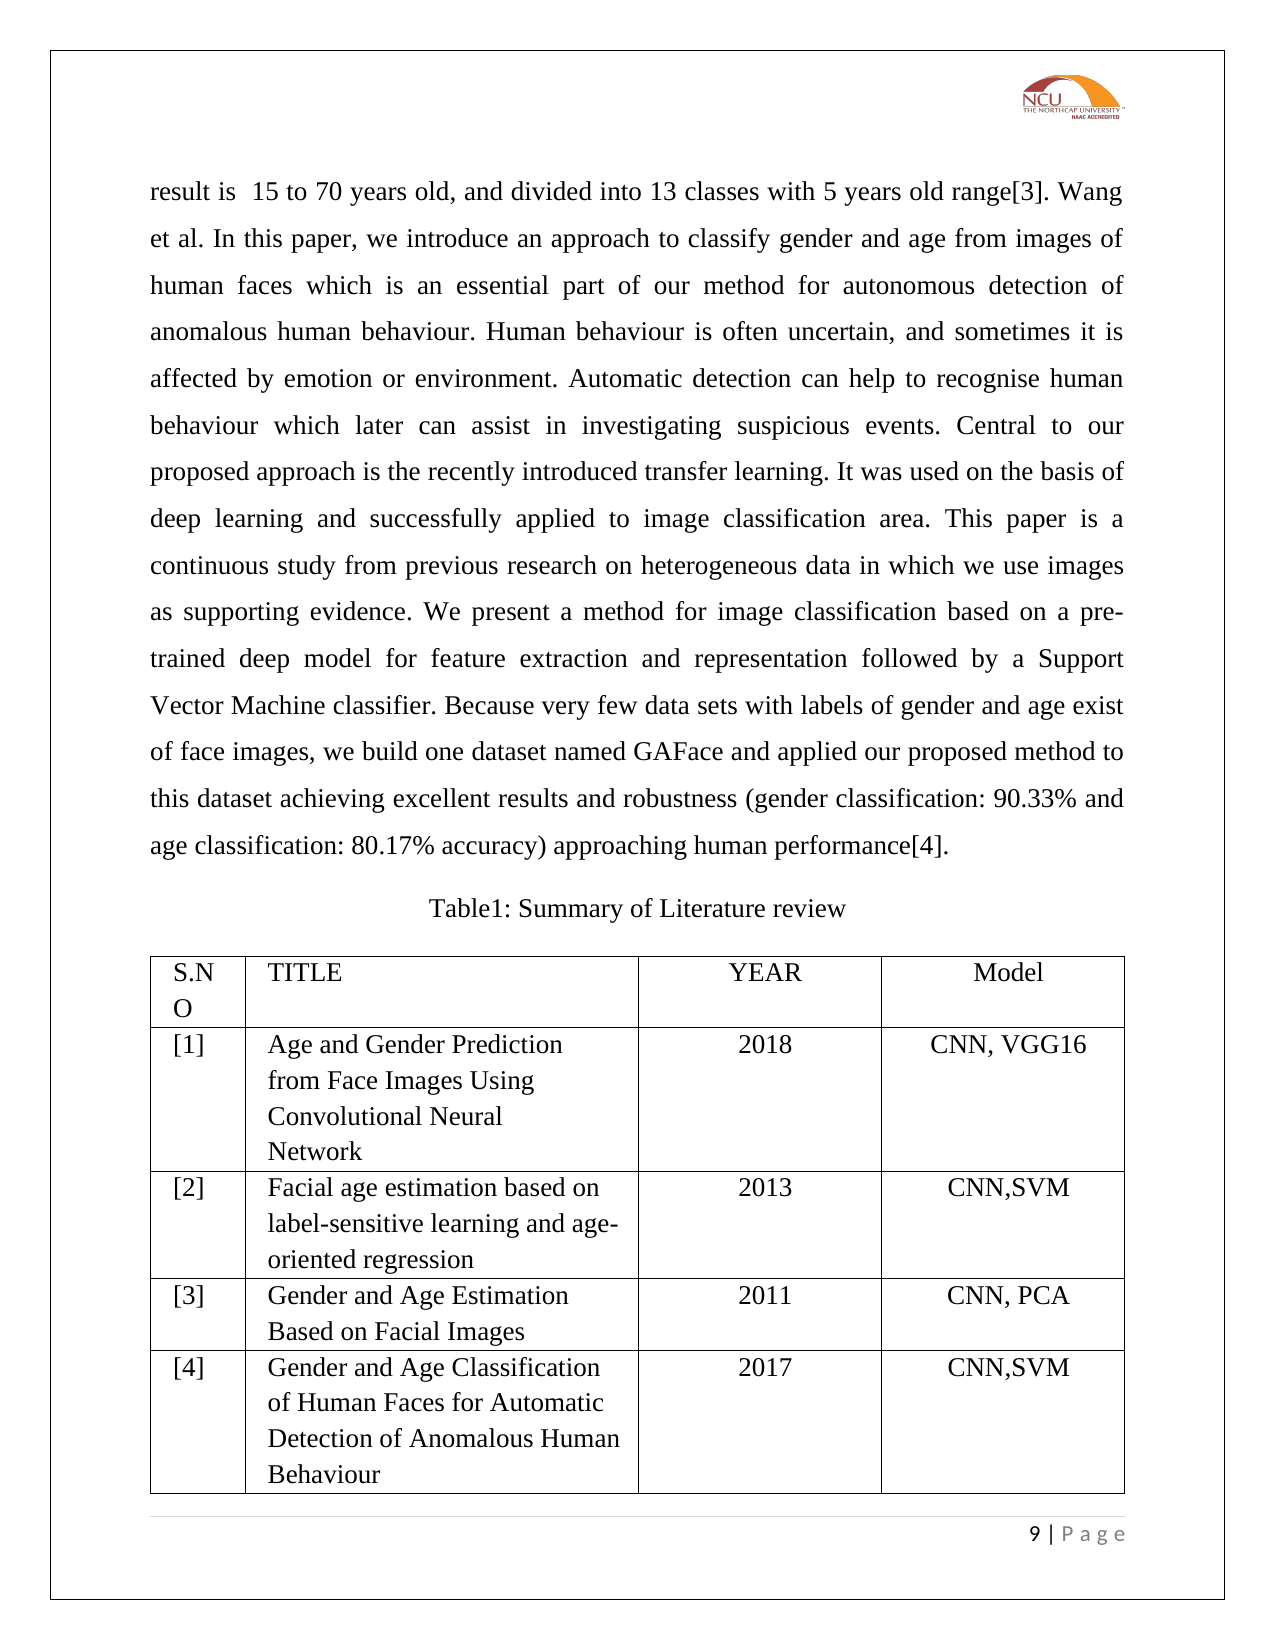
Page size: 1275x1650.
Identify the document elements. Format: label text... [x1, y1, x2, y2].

table_cell 2013 [639, 1172, 881, 1278]
table_cell CNN,SVM [882, 1172, 1124, 1278]
table_cell [3] [151, 1279, 245, 1350]
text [150, 176, 1125, 860]
table_cell CNN,SVM [882, 1351, 1124, 1493]
table_cell 2018 [639, 1028, 881, 1171]
table_cell Age and Gender Prediction from Face Images Using Convolutional Neural Network [246, 1028, 638, 1171]
table_header Model [882, 957, 1124, 1027]
table_cell CNN, VGG16 [882, 1028, 1124, 1171]
table_header S.NO [151, 957, 245, 1027]
table_cell [1] [151, 1028, 245, 1171]
table_cell Gender and Age Estimation Based on Facial Images [246, 1279, 638, 1350]
table_header TITLE [246, 957, 638, 1027]
table_cell Gender and Age Classification of Human Faces for Automatic Detection of Anomalous Human Behaviour [246, 1351, 638, 1493]
table_cell 2011 [639, 1279, 881, 1350]
table_cell Facial age estimation based on label-sensitive learning and age-oriented regression [246, 1172, 638, 1278]
table_cell [2] [151, 1172, 245, 1278]
table_header YEAR [639, 957, 881, 1027]
picture [1023, 75, 1125, 119]
text Table1: Summary of Literature review [150, 892, 1125, 923]
table_cell [4] [151, 1351, 245, 1493]
table_cell CNN, PCA [882, 1279, 1124, 1350]
table_cell 2017 [639, 1351, 881, 1493]
